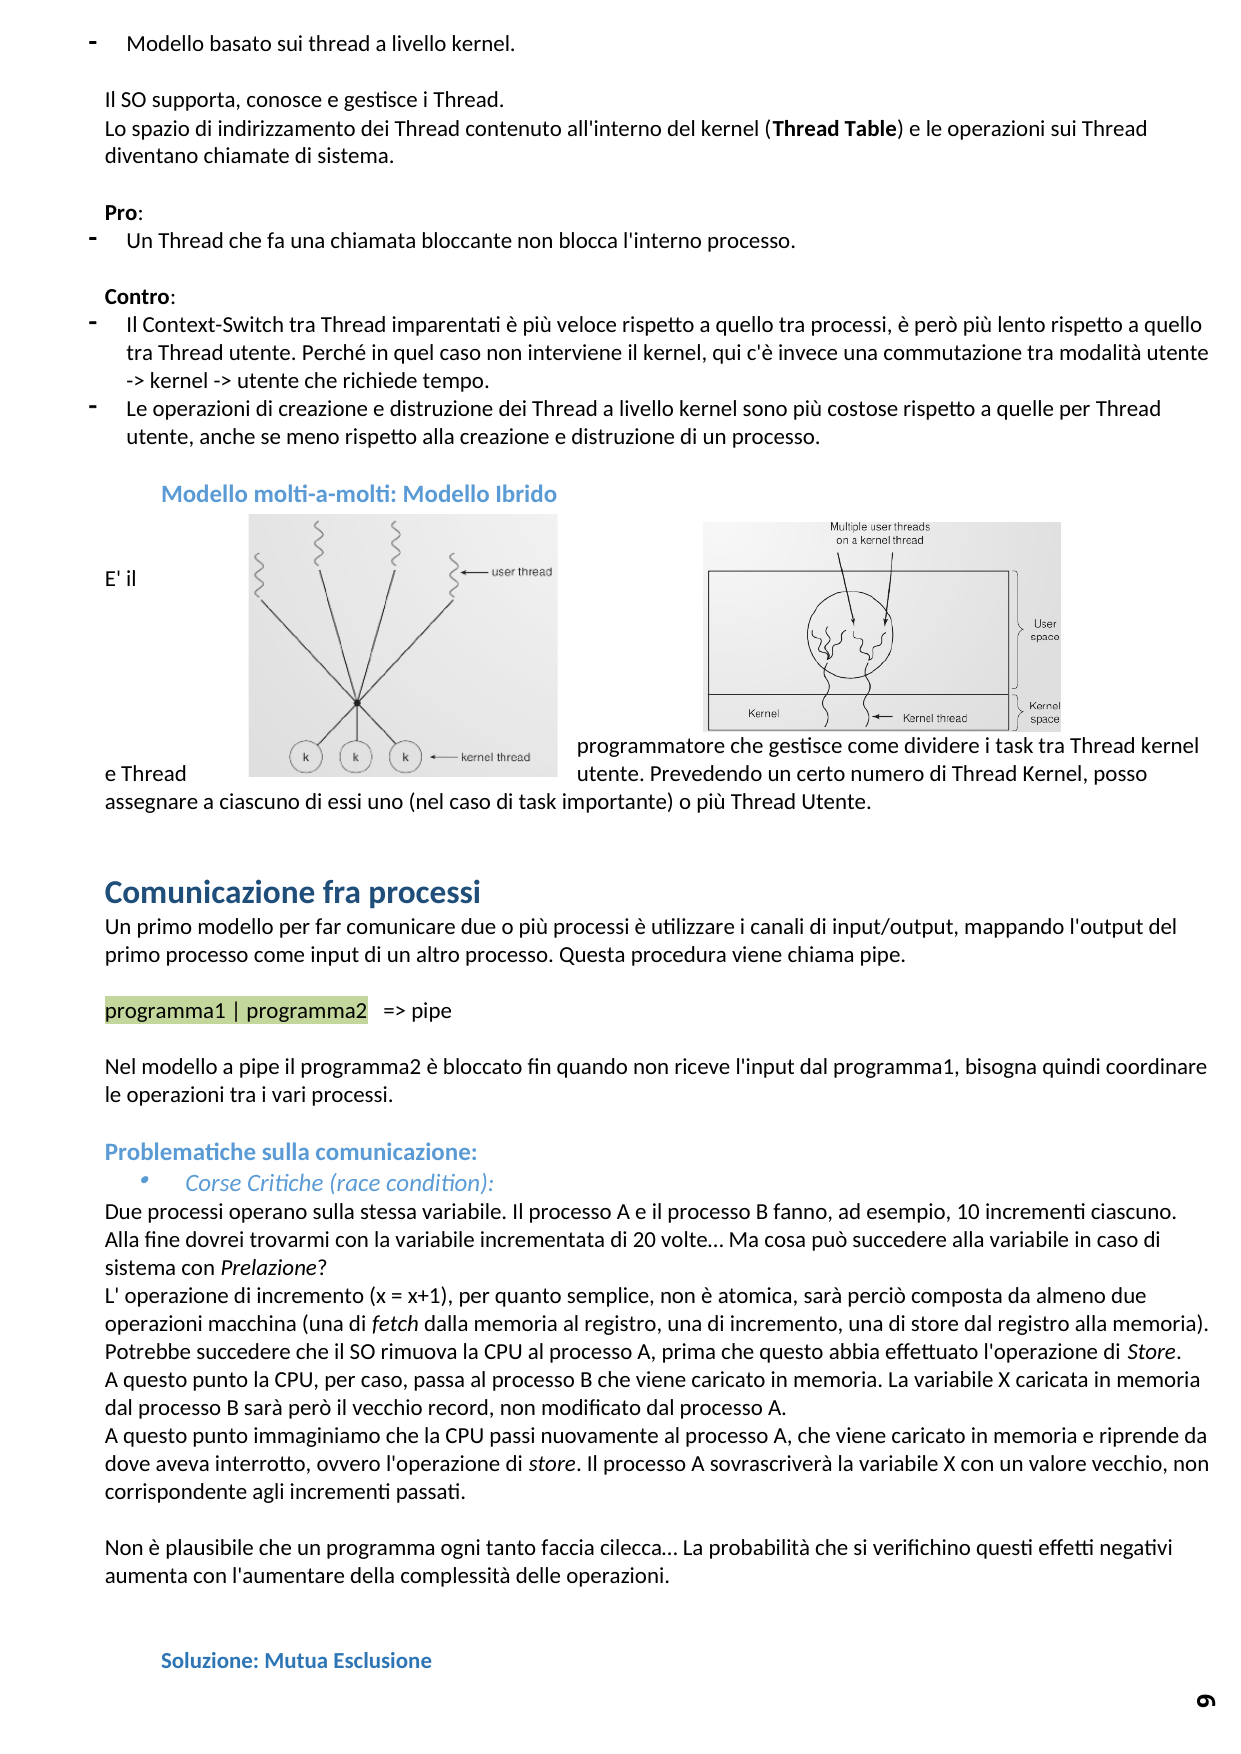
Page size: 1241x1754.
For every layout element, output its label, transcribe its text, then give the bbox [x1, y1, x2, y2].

subtitle Problematiche sulla comunicazione: [104, 1136, 1211, 1167]
list Un Thread che fa una chiamata bloccante non blocca l'interno processo. [89, 226, 1211, 254]
text Due processi operano sulla stessa variabile. Il processo A e il processo B fanno, ad esempio, 10 incrementi ciascuno. [104, 1197, 1211, 1225]
text Alla fine dovrei trovarmi con la variabile incrementata di 20 volte… Ma cosa può succedere alla variabile in caso di sistema con Prelazione? [104, 1225, 1211, 1281]
text programma1 | programma2 => pipe [368, 996, 1211, 1024]
list Modello basato sui thread a livello kernel. [89, 29, 1211, 58]
subtitle Comunicazione fra processi [104, 871, 1211, 912]
text Contro: [104, 282, 1211, 310]
text Un primo modello per far comunicare due o più processi è utilizzare i canali di input/output, mappando l'output del primo processo come input di un altro processo. Questa procedura viene chiama pipe. [104, 912, 1211, 968]
list Le operazioni di creazione e distruzione dei Thread a livello kernel sono più costose rispetto a quelle per Thread utente, anche se meno rispetto alla creazione e distruzione di un processo. [89, 394, 1211, 450]
text Potrebbe succedere che il SO rimuova la CPU al processo A, prima che questo abbia effettuato l'operazione di Store. [104, 1337, 1211, 1365]
text A questo punto la CPU, per caso, passa al processo B che viene caricato in memoria. La variabile X caricata in memoria dal processo B sarà però il vecchio record, non modificato dal processo A. [104, 1365, 1211, 1421]
subtitle Soluzione: Mutua Esclusione [161, 1646, 1211, 1674]
text Lo spazio di indirizzamento dei Thread contenuto all'interno del kernel (Thread Table) e le operazioni sui Thread diventano chiamate di sistema. [104, 114, 1211, 170]
text Pro: [104, 198, 1211, 226]
text Il SO supporta, conosce e gestisce i Thread. [104, 86, 1211, 114]
list Corse Critiche (race condition): [148, 1167, 1211, 1197]
text A questo punto immaginiamo che la CPU passi nuovamente al processo A, che viene caricato in memoria e riprende da dove aveva interrotto, ovvero l'operazione di store. Il processo A sovrascriverà la variabile X con un valore vecchio, non corrispondente agli incrementi passati. [104, 1421, 1211, 1506]
text L' operazione di incremento (x = x+1), per quanto semplice, non è atomica, sarà perciò composta da almeno due operazioni macchina (una di fetch dalla memoria al registro, una di incremento, una di store dal registro alla memoria). [104, 1281, 1211, 1337]
list Il Context-Switch tra Thread imparentati è più veloce rispetto a quello tra processi, è però più lento rispetto a quello tra Thread utente. Perché in quel caso non interviene il kernel, qui c'è invece una commutazione tra modalità utente -> kernel -> utente che richiede tempo. [89, 310, 1211, 394]
text Non è plausibile che un programma ogni tanto faccia cilecca… La probabilità che si verifichino questi effetti negativi aumenta con l'aumentare della complessità delle operazioni. [104, 1533, 1211, 1589]
picture [248, 514, 558, 777]
picture [703, 522, 1061, 732]
subtitle Modello molti-a-molti: Modello Ibrido [161, 478, 1211, 508]
text Nel modello a pipe il programma2 è bloccato fin quando non riceve l'input dal programma1, bisogna quindi coordinare le operazioni tra i vari processi. [104, 1052, 1211, 1108]
